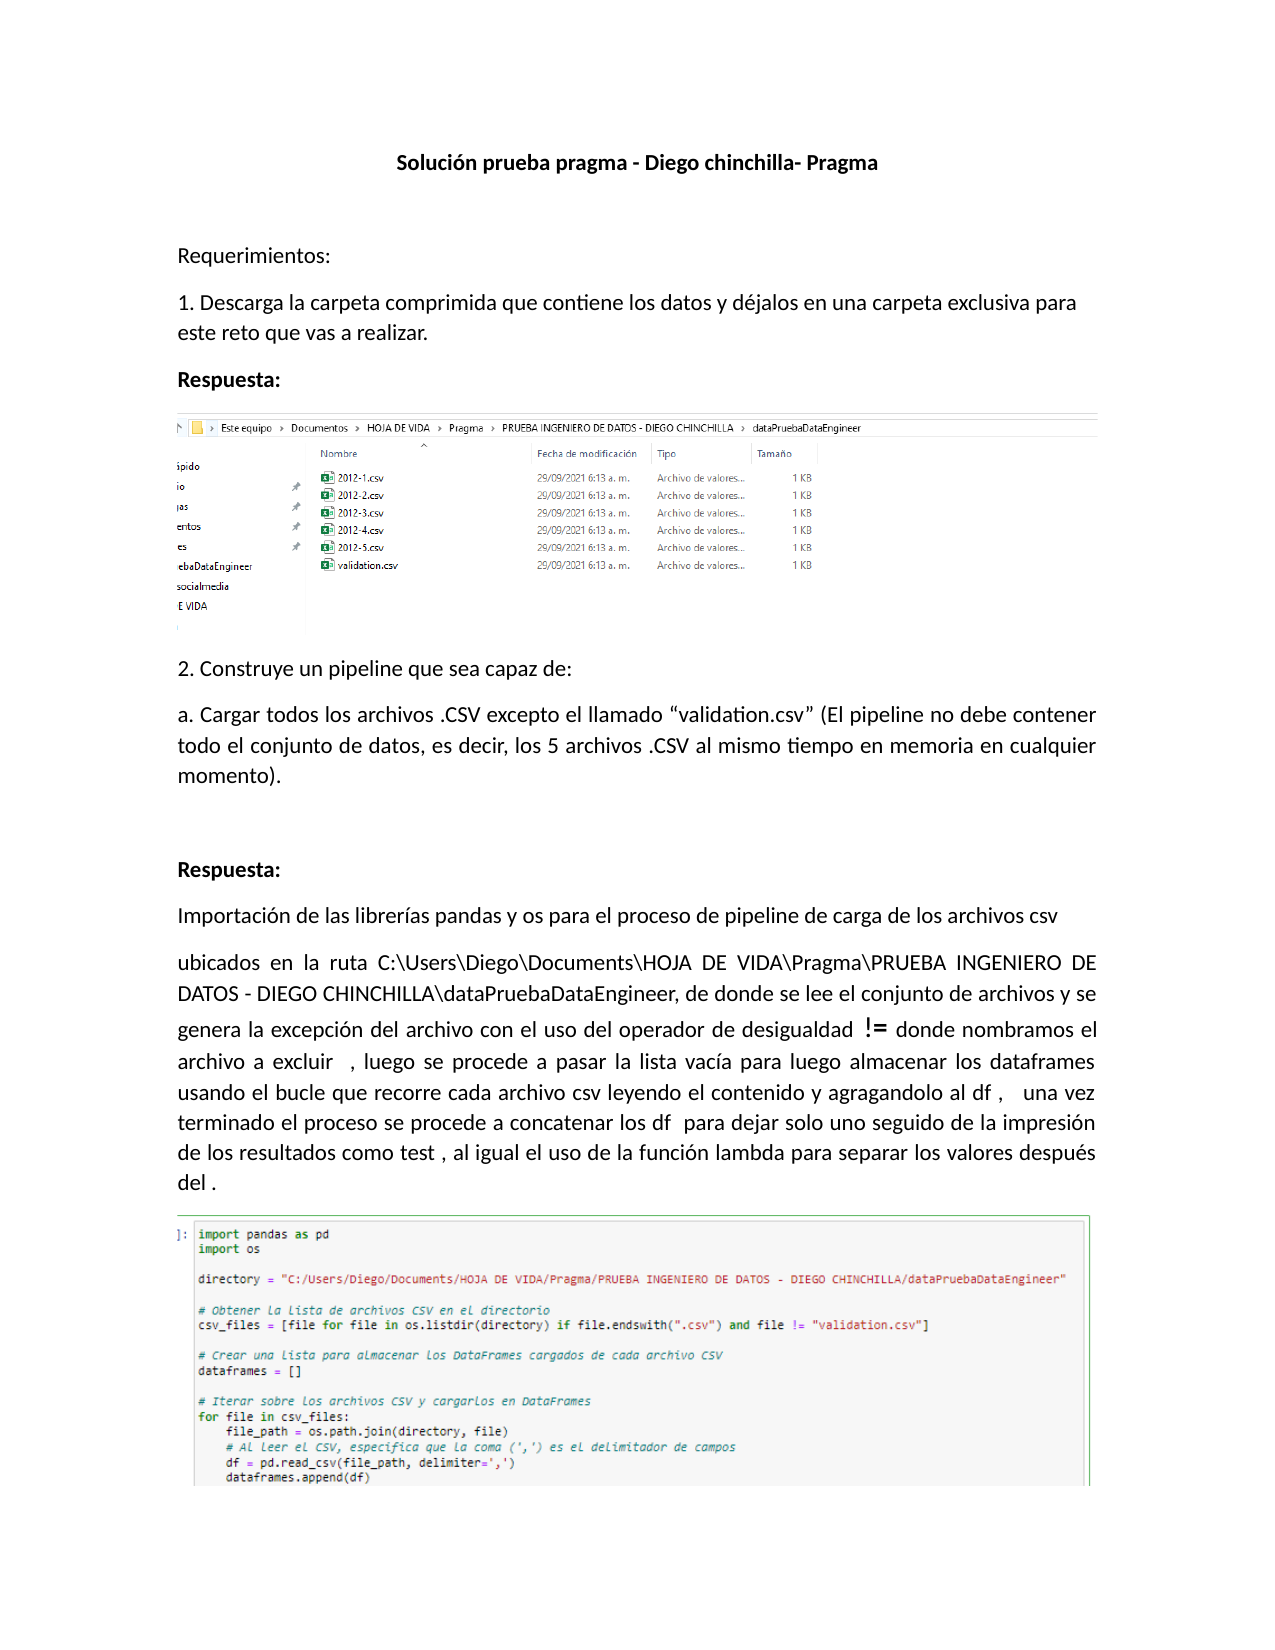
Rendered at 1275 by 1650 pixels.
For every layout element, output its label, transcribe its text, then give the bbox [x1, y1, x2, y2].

picture [177, 1215, 1098, 1486]
text 2. Construye un pipeline que sea capaz de: [177, 654, 1098, 682]
text ubicados en la ruta C:\Users\Diego\Documents\HOJA DE VIDA\Pragma\PRUEBA INGENIERO DE DATOS - DIEGO CHINCHILLA\dataPruebaDataEngineer, de donde se lee el conjunto de archivos y se genera la excepción del archivo con el uso del operador de desigualdad != donde nombramos el archivo a excluir , luego se procede a pasar la lista vacía para luego almacenar los dataframes usando el bucle que recorre cada archivo csv leyendo el contenido y agragandolo al df , una vez terminado el proceso se procede a concatenar los df para dejar solo uno seguido de la impresión de los resultados como test , al igual el uso de la función lambda para separar los valores después del . [177, 948, 1098, 1196]
text Importación de las librerías pandas y os para el proceso de pipeline de carga de los archivos csv [177, 902, 1098, 930]
text Respuesta: [177, 855, 1098, 883]
text 1. Descarga la carpeta comprimida que contiene los datos y déjalos en una carpeta exclusiva para este reto que vas a realizar. [177, 288, 1098, 346]
text a. Cargar todos los archivos .CSV excepto el llamado “validation.csv” (El pipeline no debe contener todo el conjunto de datos, es decir, los 5 archivos .CSV al mismo tiempo en memoria en cualquier momento). [177, 701, 1098, 789]
text Solución prueba pragma - Diego chinchilla- Pragma [177, 148, 1098, 176]
text Requerimientos: [177, 241, 1098, 269]
text Respuesta: [177, 365, 1098, 393]
picture [177, 412, 1098, 635]
